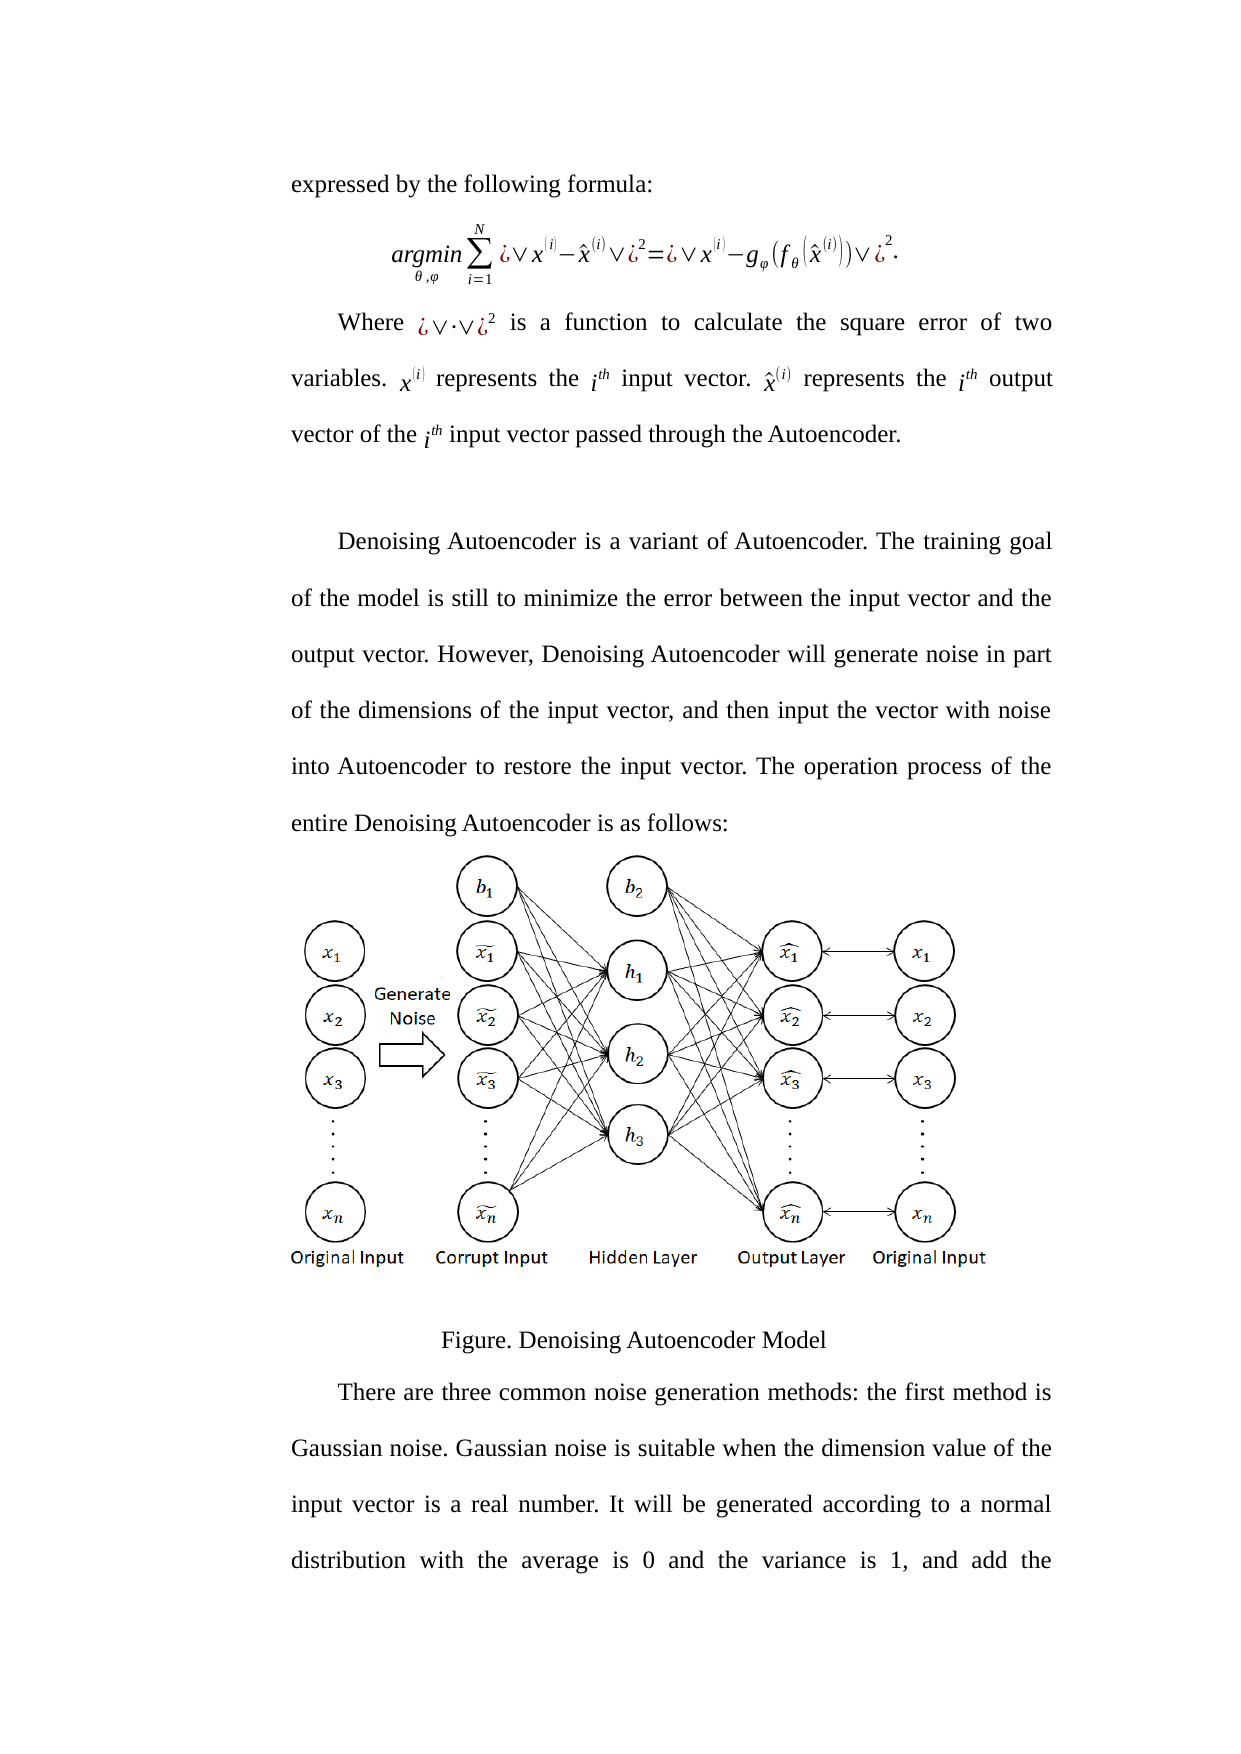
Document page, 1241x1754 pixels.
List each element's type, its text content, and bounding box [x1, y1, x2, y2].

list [291, 1372, 1053, 1578]
list Figure. Denoising Autoencoder Model [441, 1320, 1053, 1358]
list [291, 164, 1053, 202]
picture [290, 855, 988, 1269]
list Denoising Autoencoder is a variant of Autoencoder. The training goal of the model is still to minimize the error between the input vector and the output vector. However, Denoising Autoencoder will generate noise in part of the dimensions of the input vector, and then input the vector with noise into Autoencoder to restore the input vector. The operation process of the entire Denoising Autoencoder is as follows: [291, 522, 1053, 841]
list Where is a function to calculate the square error of two variables. represents the input vector. represents the output vector of the input vector passed through the Autoencoder. [291, 306, 1053, 456]
list . [237, 216, 1053, 291]
